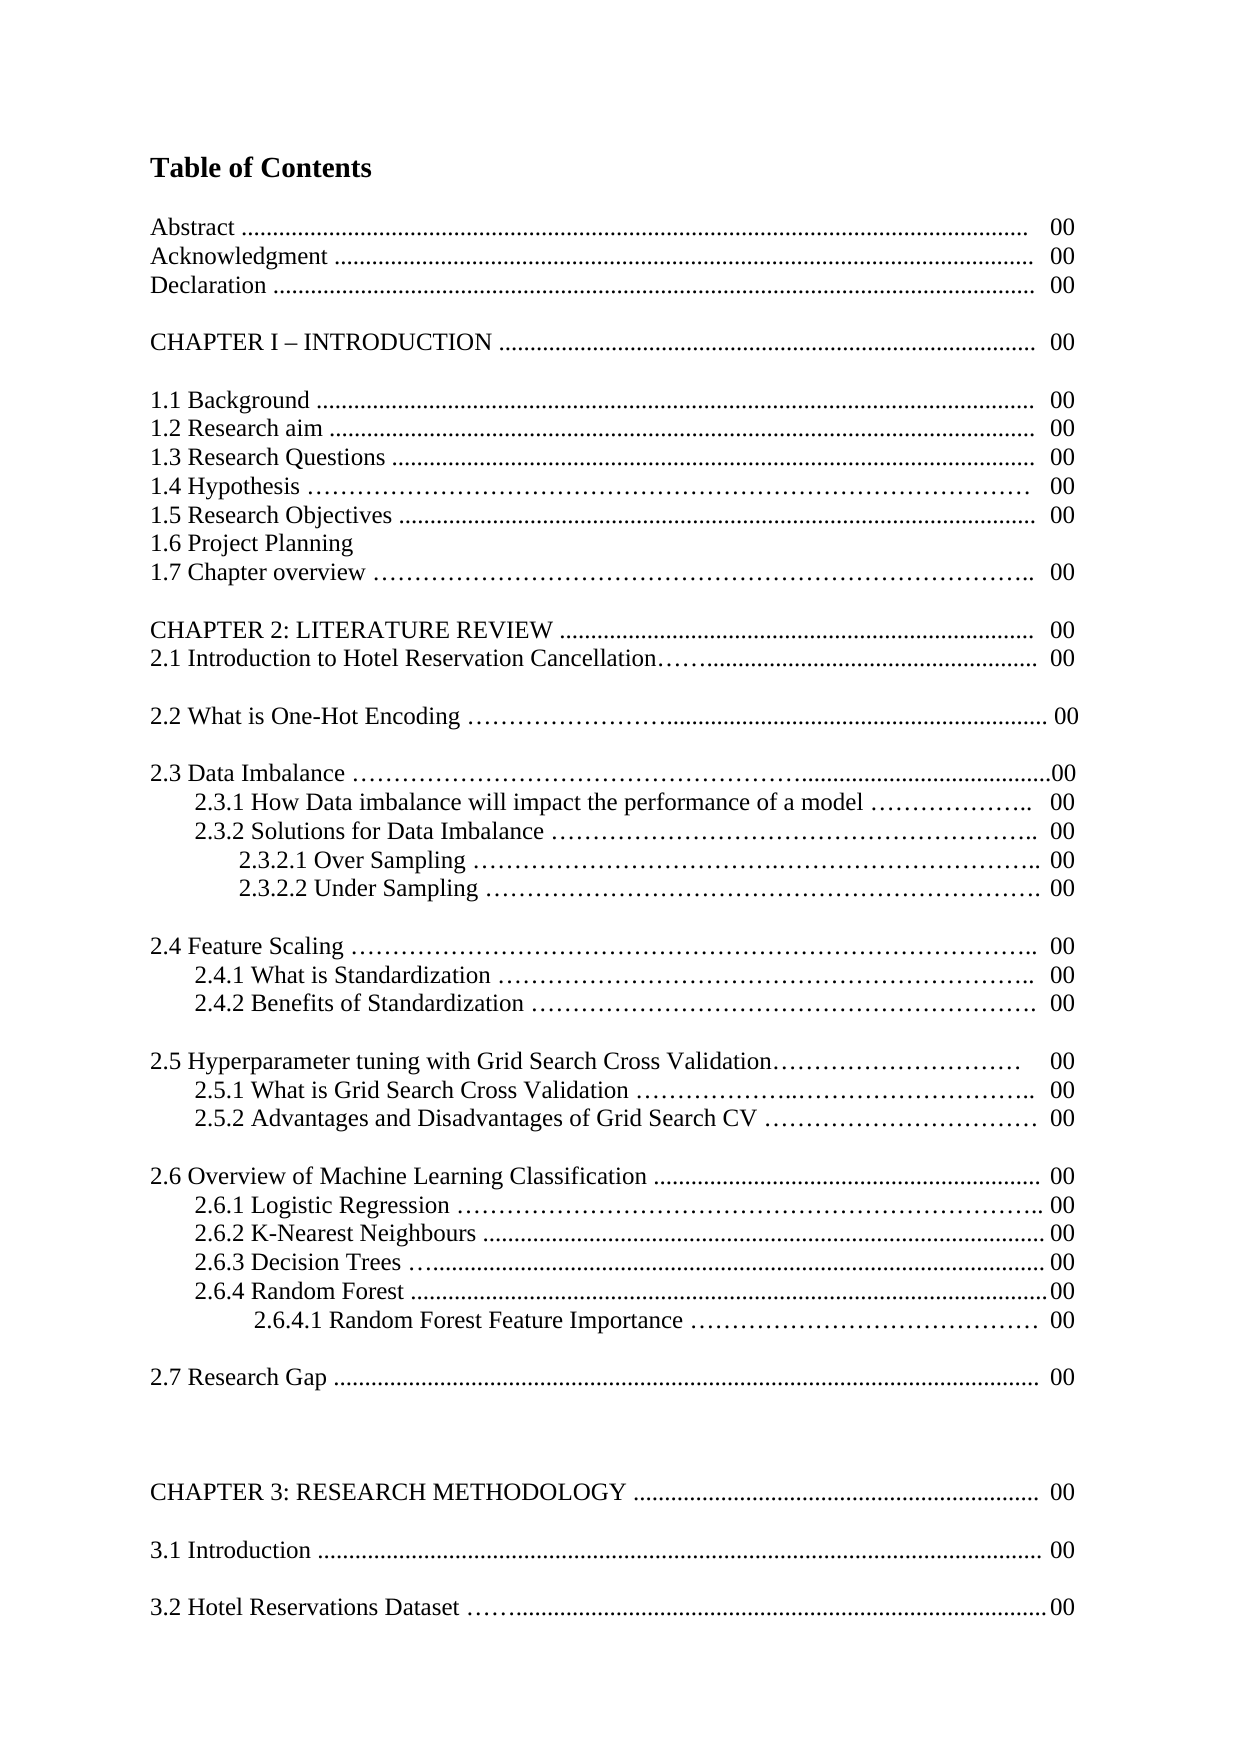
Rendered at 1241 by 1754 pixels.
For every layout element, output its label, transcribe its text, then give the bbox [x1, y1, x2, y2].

text 2.3.2.1 Over Sampling ……………………………….………………………….. 00 [239, 845, 1122, 873]
text 1.1 Background ................................................................................................................... 00 [150, 385, 1122, 413]
text CHAPTER 3: RESEARCH METHODOLOGY ................................................................. 00 [150, 1477, 1122, 1506]
text 2.4 Feature Scaling ……………………………………………………………………….. 00 [150, 931, 1122, 960]
text 1.3 Research Questions ....................................................................................................... 00 [150, 442, 1122, 471]
text Abstract .............................................................................................................................. 00 [150, 212, 1122, 241]
text 2.3.1 How Data imbalance will impact the performance of a model ……………….. 00 [194, 787, 1122, 816]
text CHAPTER 2: LITERATURE REVIEW ............................................................................ 00 [150, 615, 1122, 643]
text 2.3.2.2 Under Sampling …………………………………………………………. 00 [239, 873, 1122, 902]
text 2.6.3 Decision Trees ….................................................................................................. 00 [194, 1247, 1122, 1276]
text 2.6.4.1 Random Forest Feature Importance …………………………………… 00 [253, 1305, 1122, 1333]
text 1.5 Research Objectives ...................................................................................................... 00 [150, 500, 1122, 528]
text CHAPTER I – INTRODUCTION ...................................................................................... 00 [150, 327, 1122, 356]
text 2.5.2 Advantages and Disadvantages of Grid Search CV …………………………… 00 [194, 1103, 1122, 1132]
text 2.6 Overview of Machine Learning Classification .............................................................. 00 [150, 1161, 1122, 1190]
text 2.6.2 K-Nearest Neighbours .......................................................................................... 00 [194, 1218, 1122, 1247]
text 2.2 What is One-Hot Encoding ……………………............................................................. 00 [150, 701, 1122, 730]
text Table of Contents [150, 150, 1122, 183]
text 1.6 Project Planning [150, 528, 1122, 557]
text 3.1 Introduction .................................................................................................................... 00 [150, 1535, 1122, 1563]
text 2.4.2 Benefits of Standardization ……………………………………………………. 00 [194, 988, 1122, 1017]
text 2.3.2 Solutions for Data Imbalance ………………………………………………….. 00 [194, 816, 1122, 845]
text 2.3 Data Imbalance ………………………………………………........................................00 [150, 758, 1122, 787]
text 2.6.4 Random Forest ...................................................................................................... 00 [194, 1276, 1122, 1305]
text 2.5.1 What is Grid Search Cross Validation ………………..……………………….. 00 [194, 1075, 1122, 1103]
text 2.4.1 What is Standardization ……………………………………………………….. 00 [194, 960, 1122, 988]
text 2.6.1 Logistic Regression …………………………………………………………….. 00 [194, 1190, 1122, 1218]
text 3.2 Hotel Reservations Dataset ……..................................................................................... 00 [150, 1592, 1122, 1621]
text 1.2 Research aim ................................................................................................................. 00 [150, 413, 1122, 442]
text Declaration .......................................................................................................................... 00 [150, 270, 1122, 298]
text 2.5 Hyperparameter tuning with Grid Search Cross Validation………………………… 00 [150, 1046, 1122, 1075]
text Acknowledgment ................................................................................................................ 00 [150, 241, 1122, 270]
text 1.7 Chapter overview …………………………………………………………………….. 00 [150, 557, 1122, 586]
text 2.1 Introduction to Hotel Reservation Cancellation……..................................................... 00 [150, 643, 1122, 672]
text 2.7 Research Gap ................................................................................................................. 00 [150, 1362, 1122, 1391]
text 1.4 Hypothesis …………………………………………………………………………… 00 [150, 471, 1122, 500]
